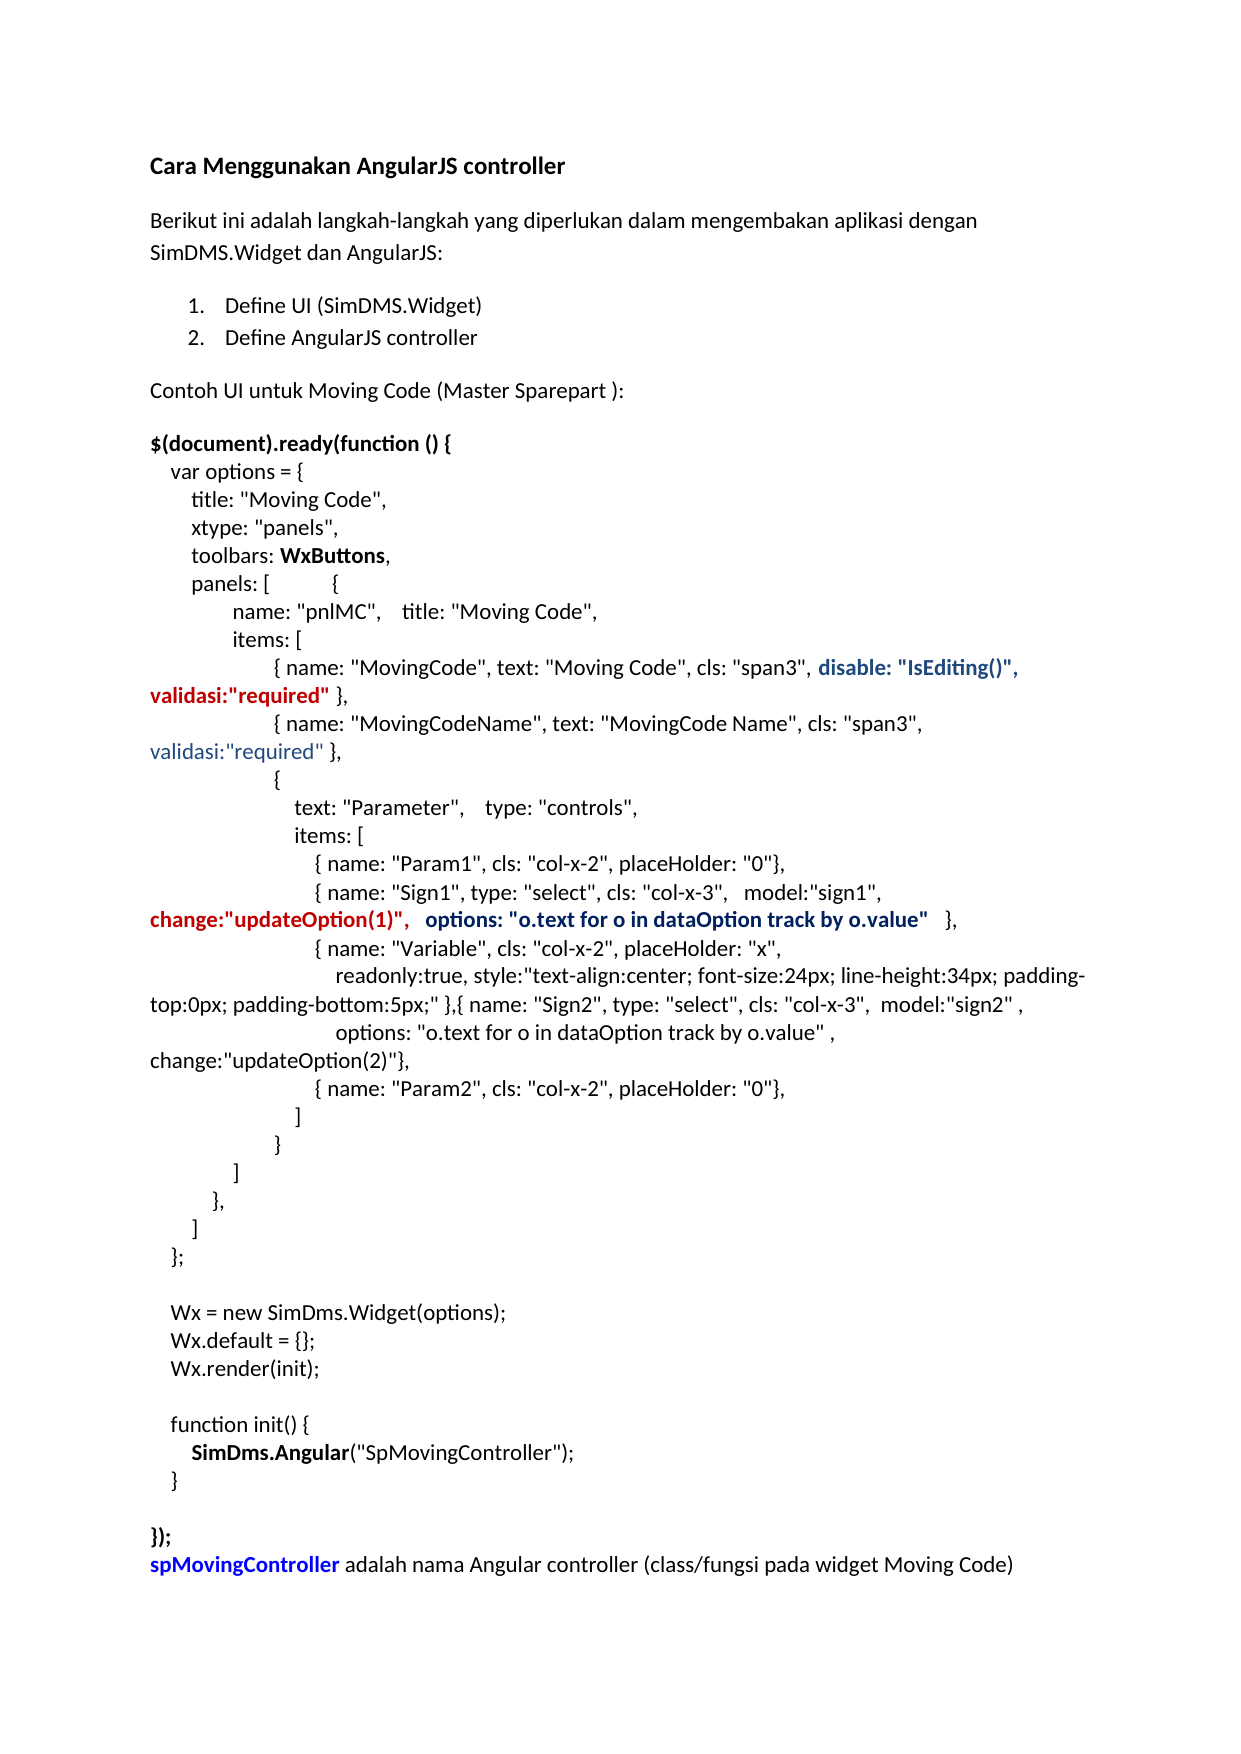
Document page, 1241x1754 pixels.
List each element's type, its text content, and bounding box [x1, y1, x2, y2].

text }); [150, 1522, 1090, 1550]
text SimDms.Angular("SpMovingController"); [150, 1438, 1090, 1466]
text { name: "Param1", cls: "col-x-2", placeHolder: "0"}, [150, 849, 1090, 878]
text { name: "Variable", cls: "col-x-2", placeHolder: "x", [150, 934, 1090, 962]
text xtype: "panels", [150, 513, 1090, 541]
text items: [ [150, 625, 1090, 653]
text { name: "MovingCodeName", text: "MovingCode Name", cls: "span3", validasi:"required" }, [150, 709, 1090, 766]
text options: "o.text for o in dataOption track by o.value" , change:"updateOption(2)"}, [150, 1018, 1090, 1074]
text Wx.default = {}; [150, 1326, 1090, 1354]
text } [150, 1466, 1090, 1494]
text title: "Moving Code", [150, 485, 1090, 513]
text ] [150, 1158, 1090, 1186]
text spMovingController adalah nama Angular controller (class/fungsi pada widget Moving Code) [150, 1550, 1090, 1578]
text Wx.render(init); [150, 1354, 1090, 1382]
list Define AngularJS controller [187, 323, 1090, 351]
text Berikut ini adalah langkah-langkah yang diperlukan dalam mengembakan aplikasi dengan SimDMS.Widget dan AngularJS: [150, 206, 1090, 266]
text { [150, 766, 1090, 793]
text Wx = new SimDms.Widget(options); [150, 1298, 1090, 1326]
text name: "pnlMC", title: "Moving Code", [150, 597, 1090, 625]
text { name: "Param2", cls: "col-x-2", placeHolder: "0"}, [150, 1074, 1090, 1102]
text { name: "Sign1", type: "select", cls: "col-x-3", model:"sign1", change:"updateOption(1)", options: "o.text for o in dataOption track by o.value" }, [150, 878, 1090, 934]
list Cara Menggunakan AngularJS controller [150, 150, 1090, 181]
text ] [150, 1214, 1090, 1242]
text readonly:true, style:"text-align:center; font-size:24px; line-height:34px; padding-top:0px; padding-bottom:5px;" },{ name: "Sign2", type: "select", cls: "col-x-3", model:"sign2" , [150, 962, 1090, 1018]
text text: "Parameter", type: "controls", [150, 793, 1090, 822]
text toolbars: WxButtons, [150, 541, 1090, 569]
text } [150, 1130, 1090, 1158]
text }; [150, 1242, 1090, 1270]
text ] [150, 1102, 1090, 1130]
text Contoh UI untuk Moving Code (Master Sparepart ): [150, 376, 1090, 404]
text { name: "MovingCode", text: "Moving Code", cls: "span3", disable: "IsEditing()", validasi:"required" }, [150, 653, 1090, 709]
text }, [150, 1186, 1090, 1214]
text items: [ [150, 822, 1090, 849]
text $(document).ready(function () { [150, 429, 1090, 457]
text function init() { [150, 1410, 1090, 1438]
list Define UI (SimDMS.Widget) [187, 291, 1090, 319]
text var options = { [150, 457, 1090, 485]
text panels: [ { [150, 569, 1090, 597]
